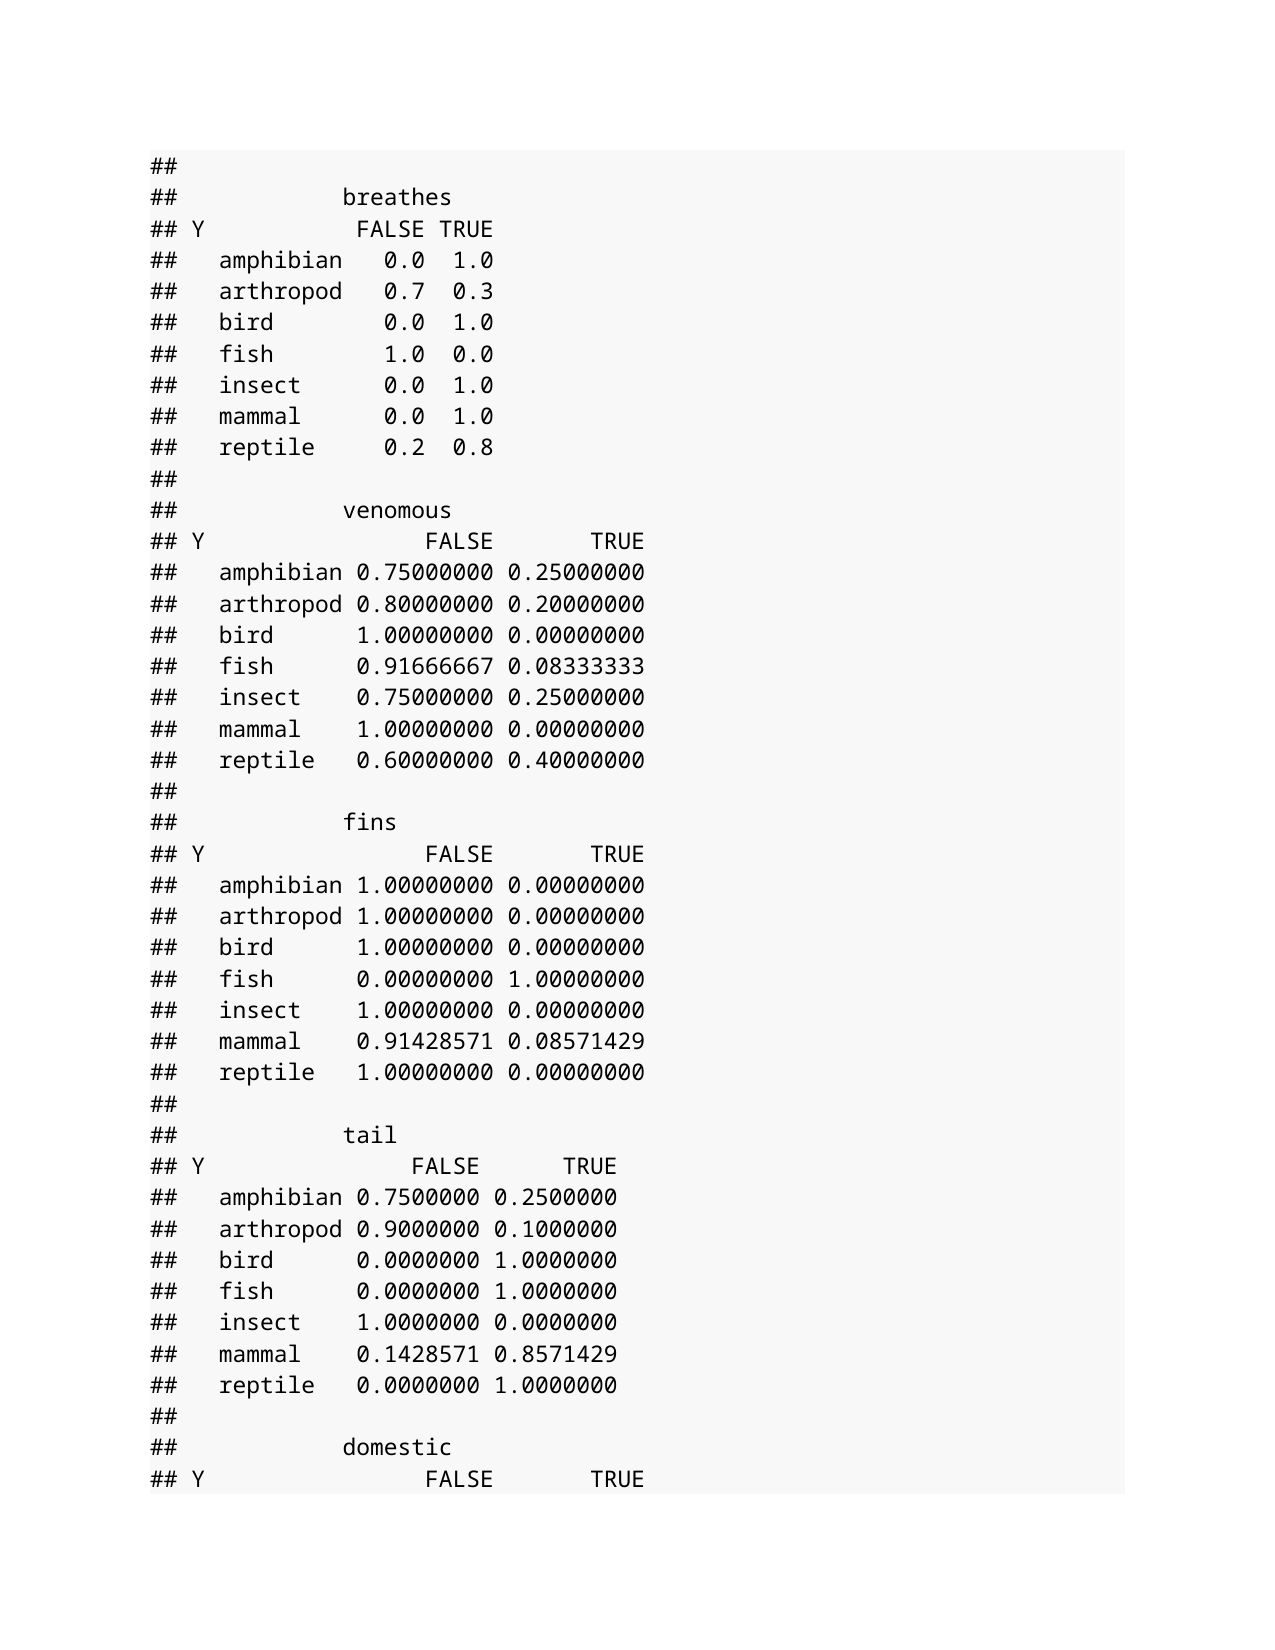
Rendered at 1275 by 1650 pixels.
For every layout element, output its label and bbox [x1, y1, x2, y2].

text [150, 150, 1125, 1494]
